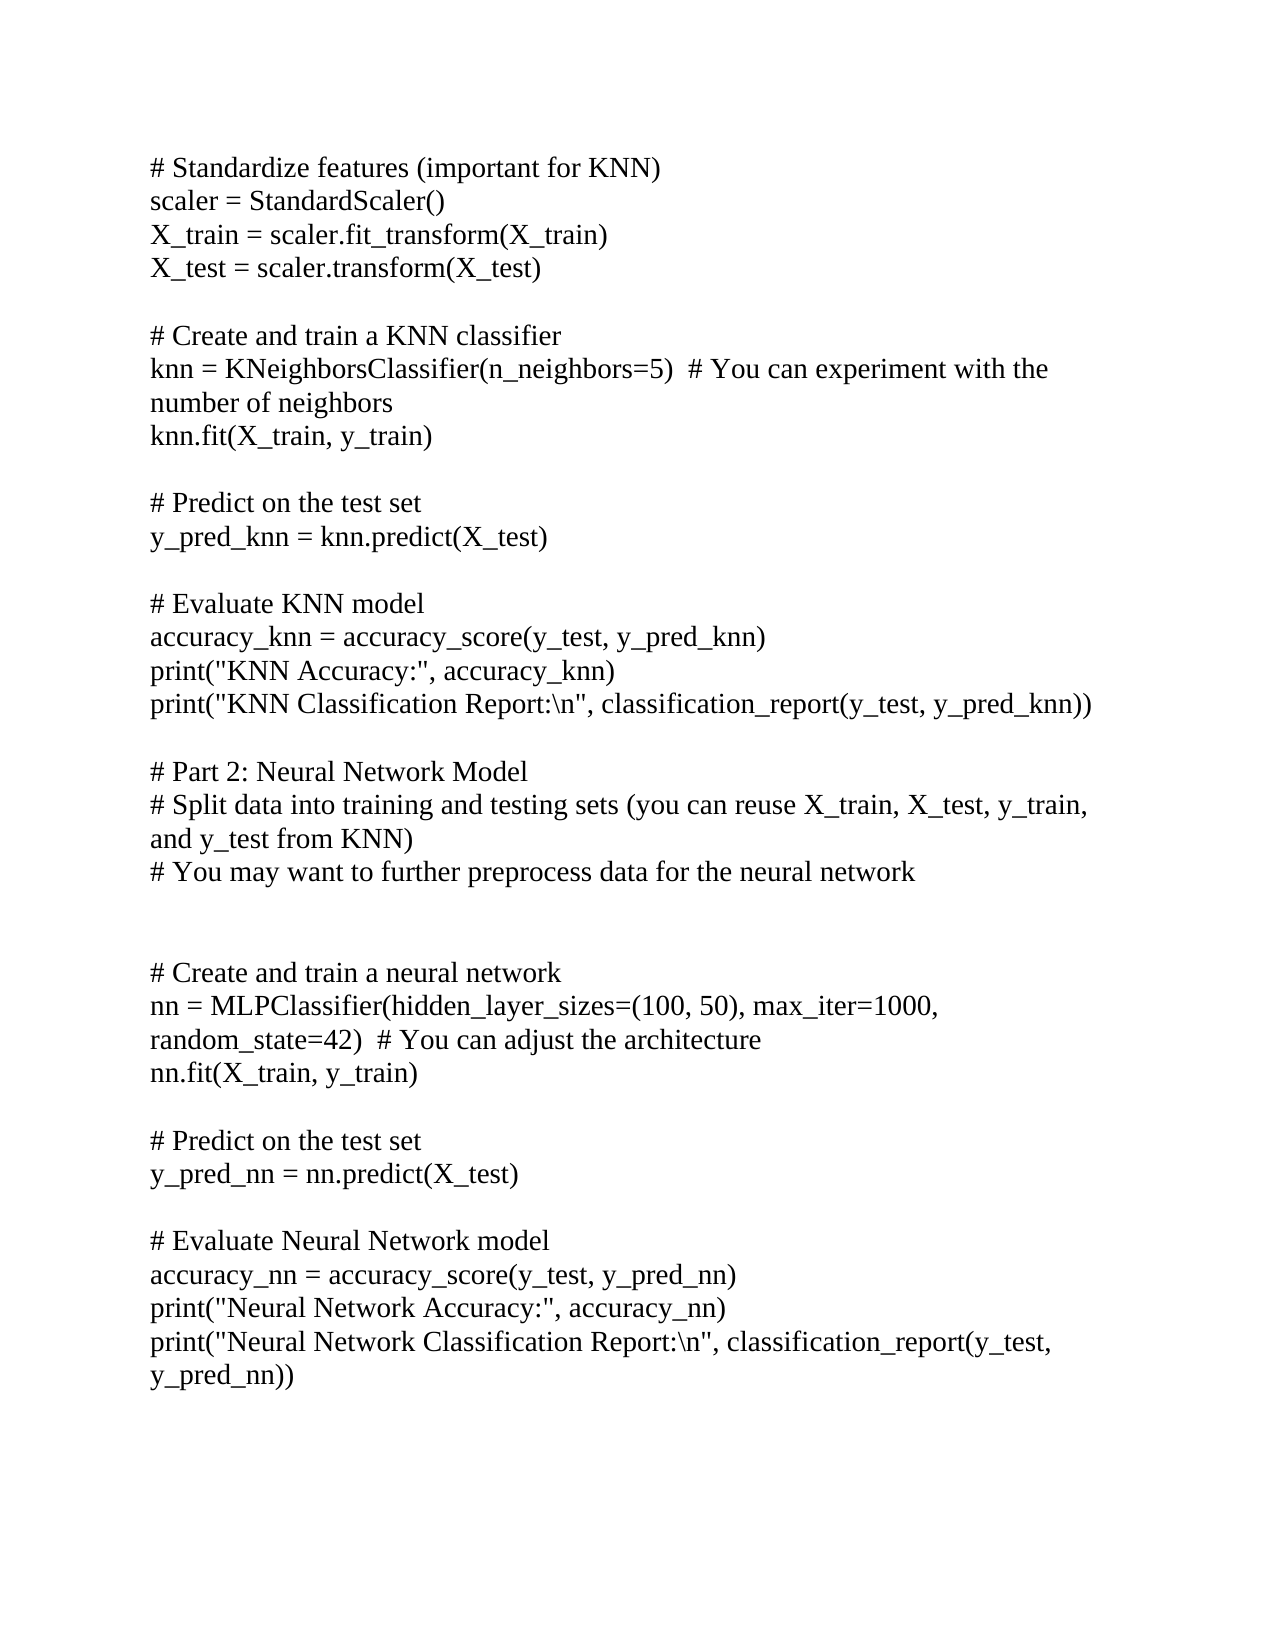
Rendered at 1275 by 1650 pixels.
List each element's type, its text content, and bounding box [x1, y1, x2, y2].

text # You may want to further preprocess data for the neural network [150, 854, 1125, 888]
text # Standardize features (important for KNN) [150, 150, 1125, 183]
text accuracy_knn = accuracy_score(y_test, y_pred_knn) [150, 619, 1125, 653]
text scaler = StandardScaler() [150, 183, 1125, 217]
text # Evaluate KNN model [150, 586, 1125, 619]
text # Create and train a neural network [150, 955, 1125, 988]
text print("Neural Network Accuracy:", accuracy_nn) [150, 1290, 1125, 1324]
text nn = MLPClassifier(hidden_layer_sizes=(100, 50), max_iter=1000, random_state=42) # You can adjust the architecture [150, 988, 1125, 1056]
text # Create and train a KNN classifier [150, 318, 1125, 351]
text # Predict on the test set [150, 1123, 1125, 1156]
text X_train = scaler.fit_transform(X_train) [150, 217, 1125, 251]
text nn.fit(X_train, y_train) [150, 1056, 1125, 1089]
text accuracy_nn = accuracy_score(y_test, y_pred_nn) [150, 1257, 1125, 1290]
text # Part 2: Neural Network Model [150, 754, 1125, 787]
text # Evaluate Neural Network model [150, 1223, 1125, 1257]
text y_pred_nn = nn.predict(X_test) [150, 1156, 1125, 1190]
text print("KNN Accuracy:", accuracy_knn) [150, 653, 1125, 687]
text y_pred_knn = knn.predict(X_test) [150, 519, 1125, 552]
text print("Neural Network Classification Report:\n", classification_report(y_test, y_pred_nn)) [150, 1324, 1125, 1391]
text # Split data into training and testing sets (you can reuse X_train, X_test, y_train, and y_test from KNN) [150, 787, 1125, 854]
text knn.fit(X_train, y_train) [150, 418, 1125, 452]
text X_test = scaler.transform(X_test) [150, 251, 1125, 284]
text knn = KNeighborsClassifier(n_neighbors=5) # You can experiment with the number of neighbors [150, 351, 1125, 418]
text print("KNN Classification Report:\n", classification_report(y_test, y_pred_knn)) [150, 687, 1125, 720]
text # Predict on the test set [150, 485, 1125, 519]
